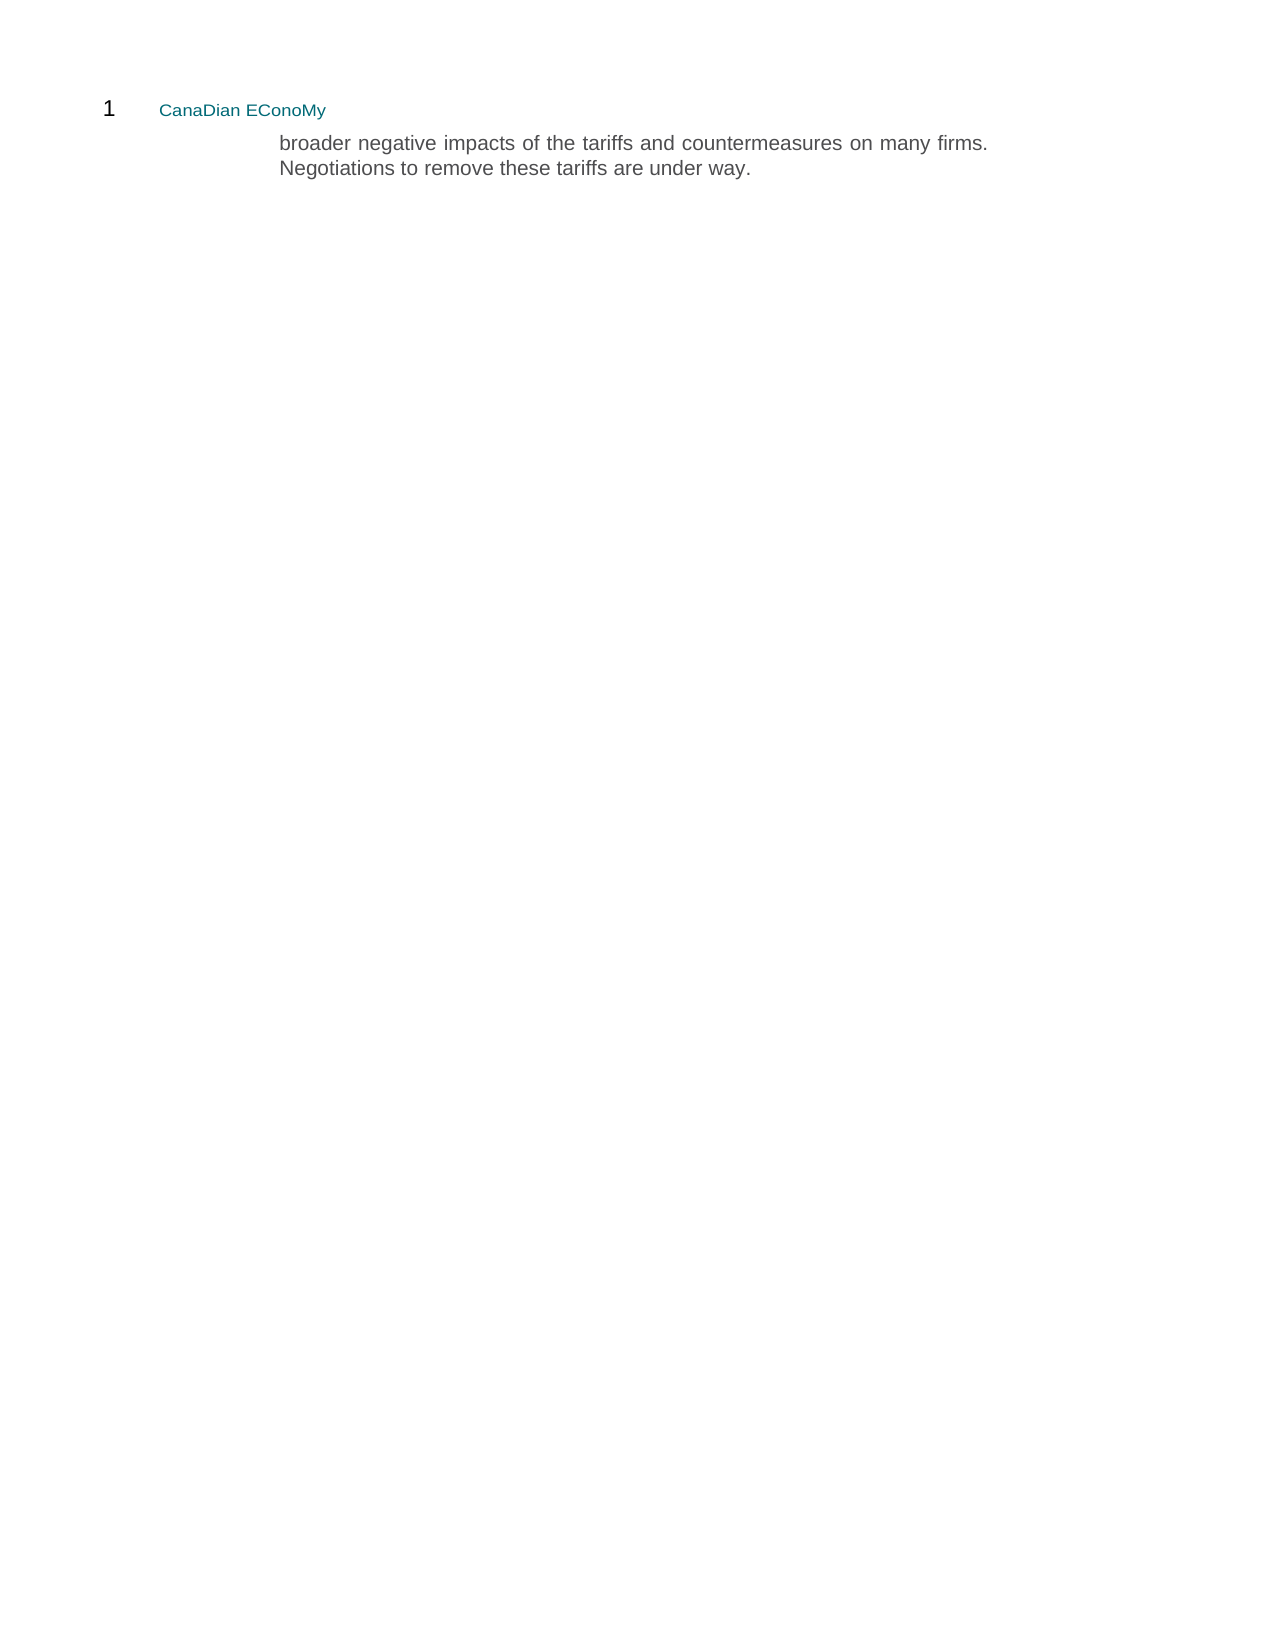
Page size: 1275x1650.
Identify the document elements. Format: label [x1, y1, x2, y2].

text [279, 131, 991, 180]
